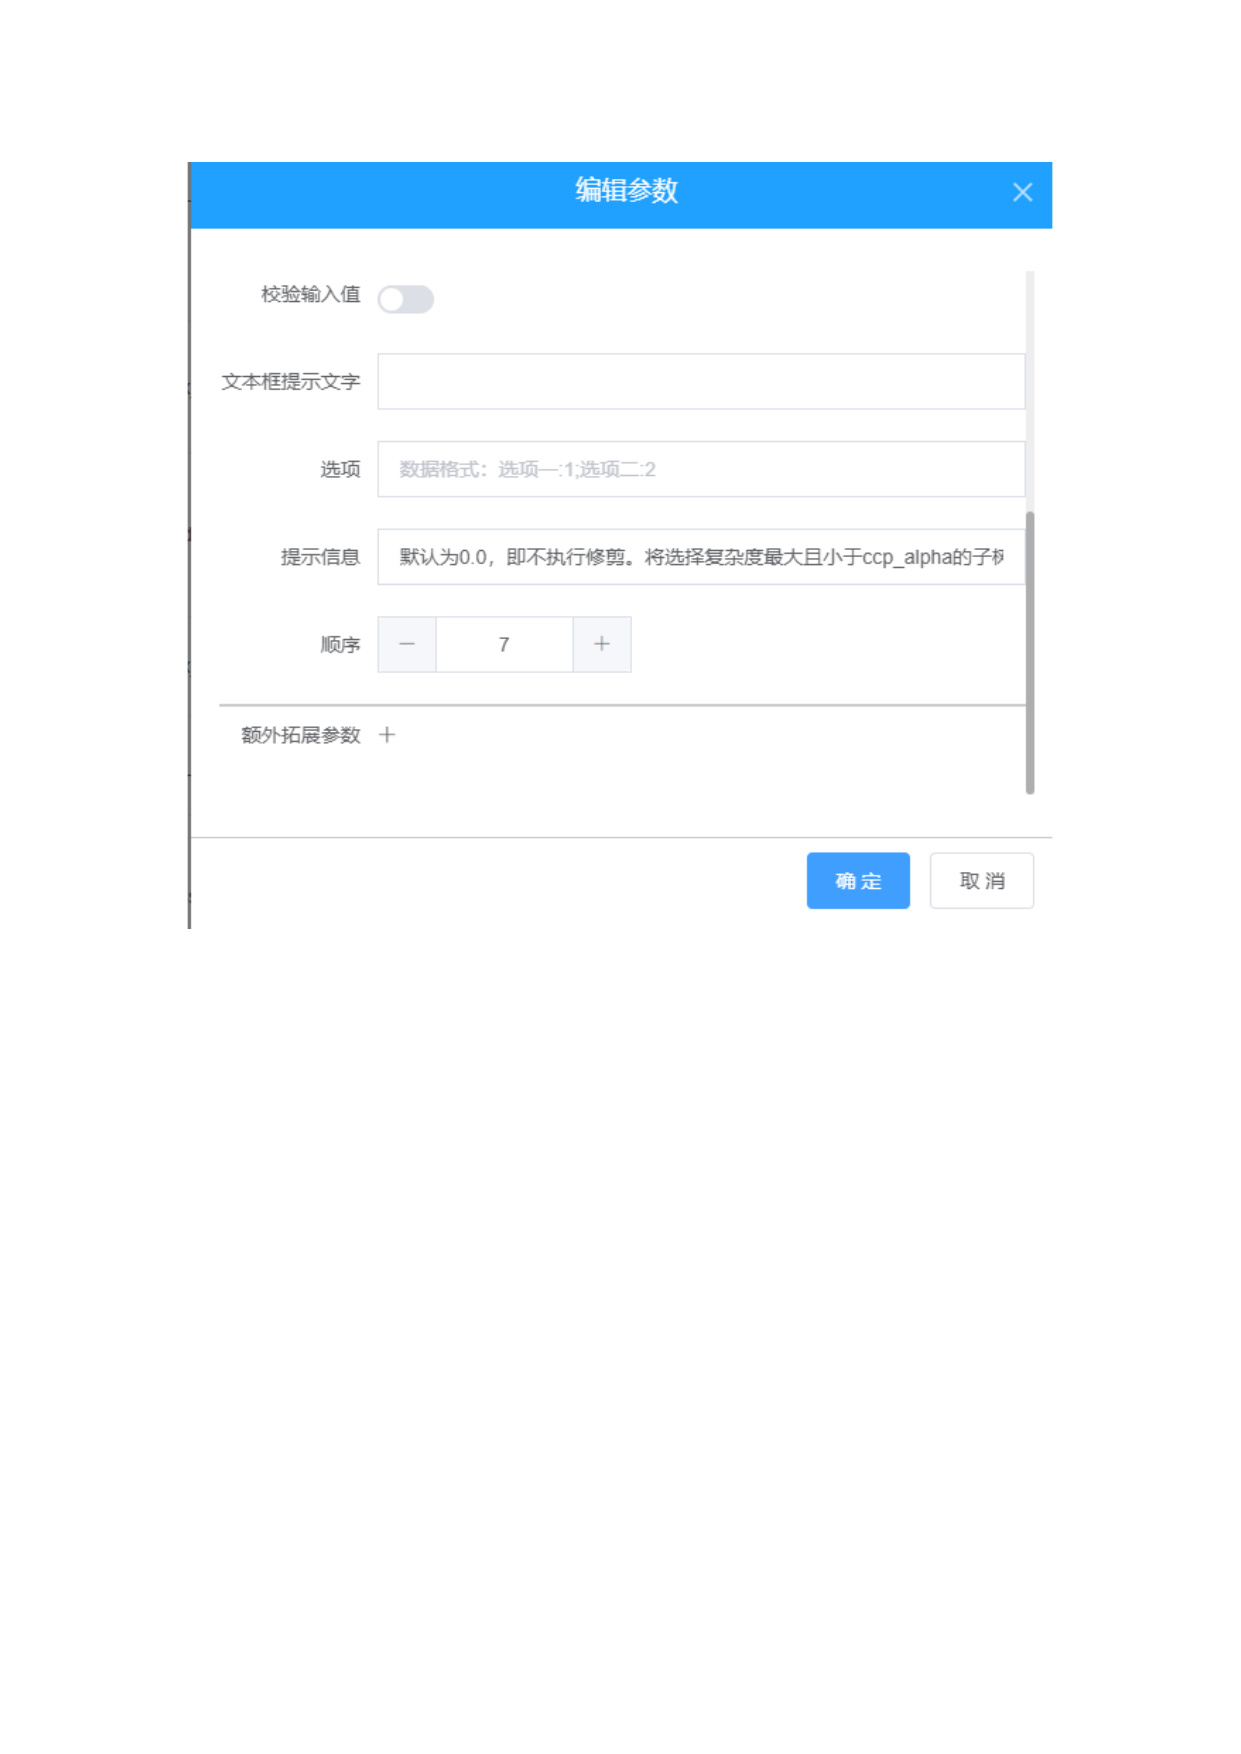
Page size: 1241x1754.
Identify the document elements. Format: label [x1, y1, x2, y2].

picture [187, 162, 1053, 929]
